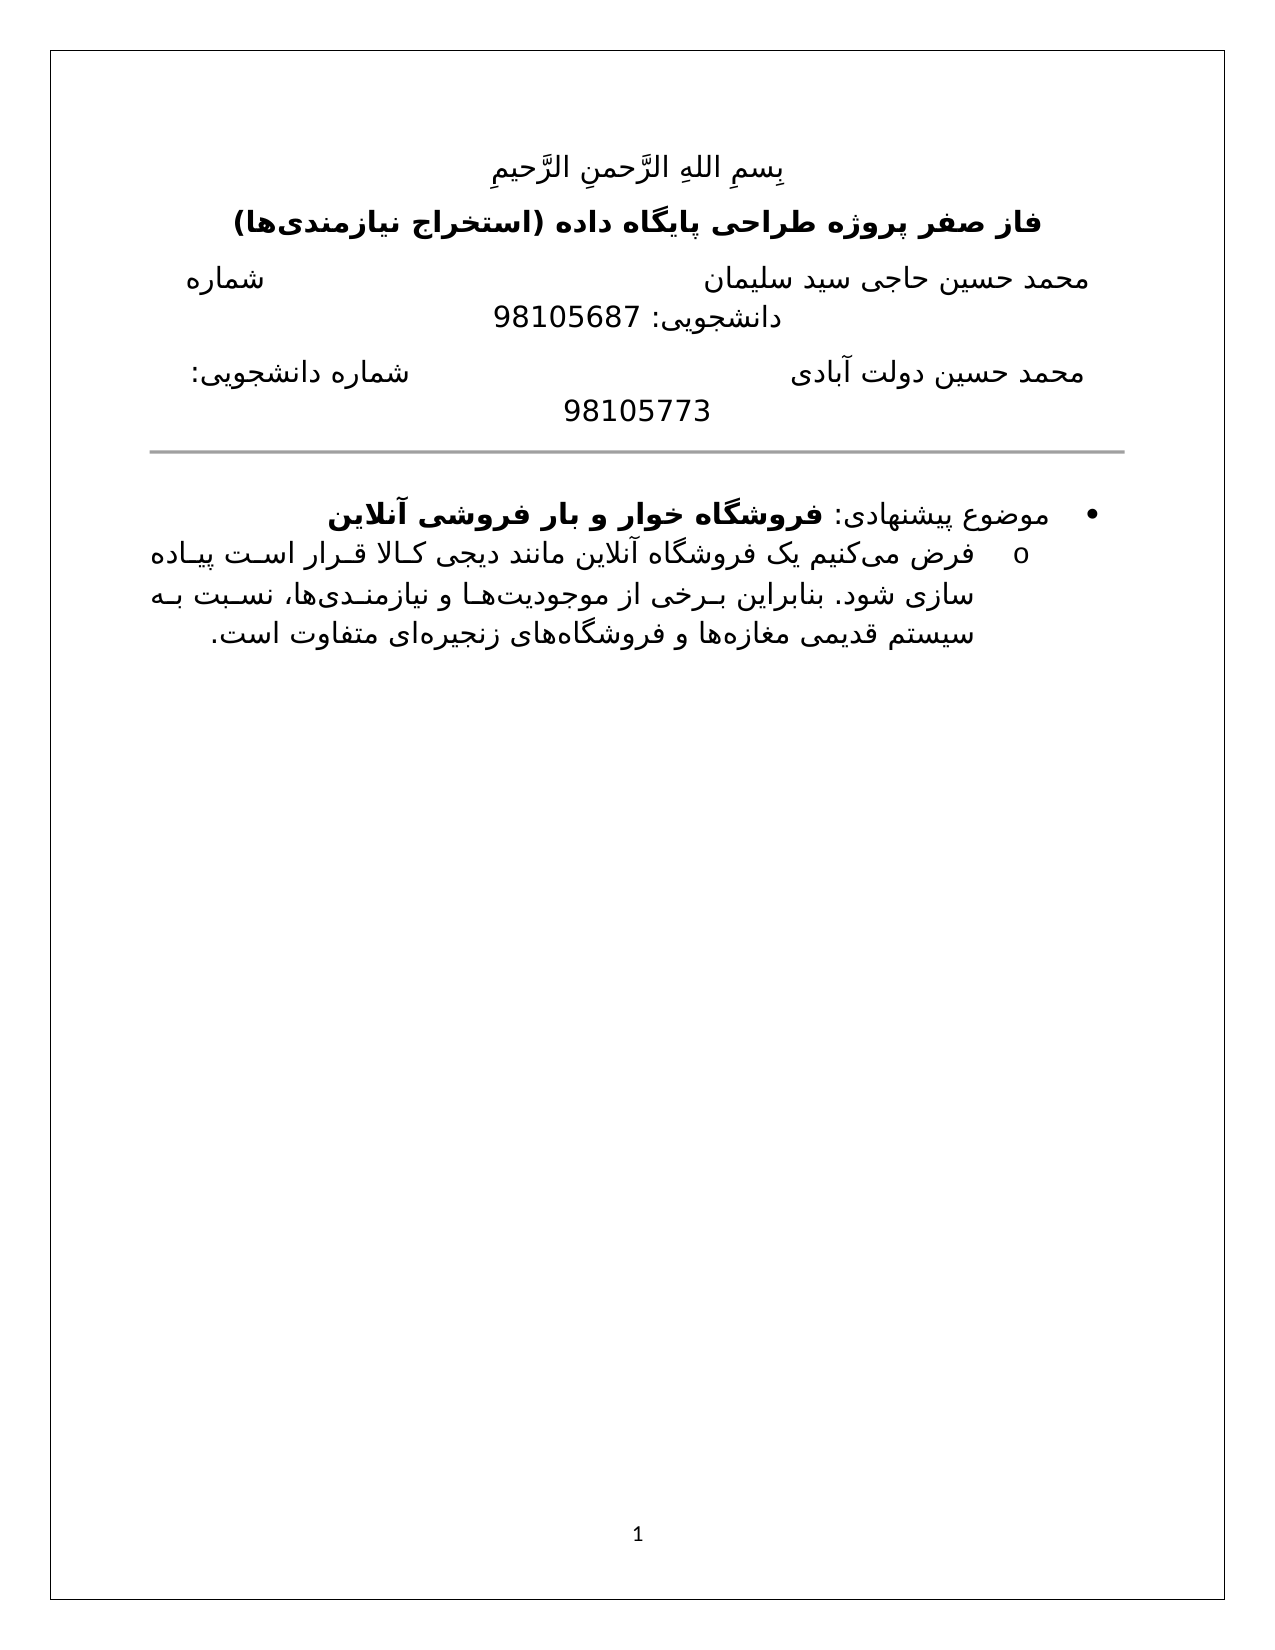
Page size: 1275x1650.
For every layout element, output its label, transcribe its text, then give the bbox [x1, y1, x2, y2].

text محمد حسین دولت آبادی شماره دانشجویی: 98105773 [150, 356, 1125, 429]
text بِسمِ اللهِ الرَّحمنِ الرَّحیمِ [150, 150, 1125, 184]
list فرض می‌کنیم یک فروشگاه آنلاین مانند دیجی کالا قرار است پیاده سازی شود. بنابراین برخی از موجودیت‌ها و نیازمندی‌ها، نسبت به سیستم قدیمی مغازه‌ها و فروشگاه‌های زنجیره‌ای متفاوت است. [150, 537, 1012, 650]
text فاز صفر پروژه طراحی پایگاه داده (استخراج نیازمندی‌ها) [150, 206, 1125, 239]
text محمد حسین حاجی سید سلیمان شماره دانشجویی: 98105687 [150, 261, 1125, 334]
list موضوع پیشنهادی: فروشگاه خوار و بار فروشی آنلاین [150, 498, 1087, 532]
